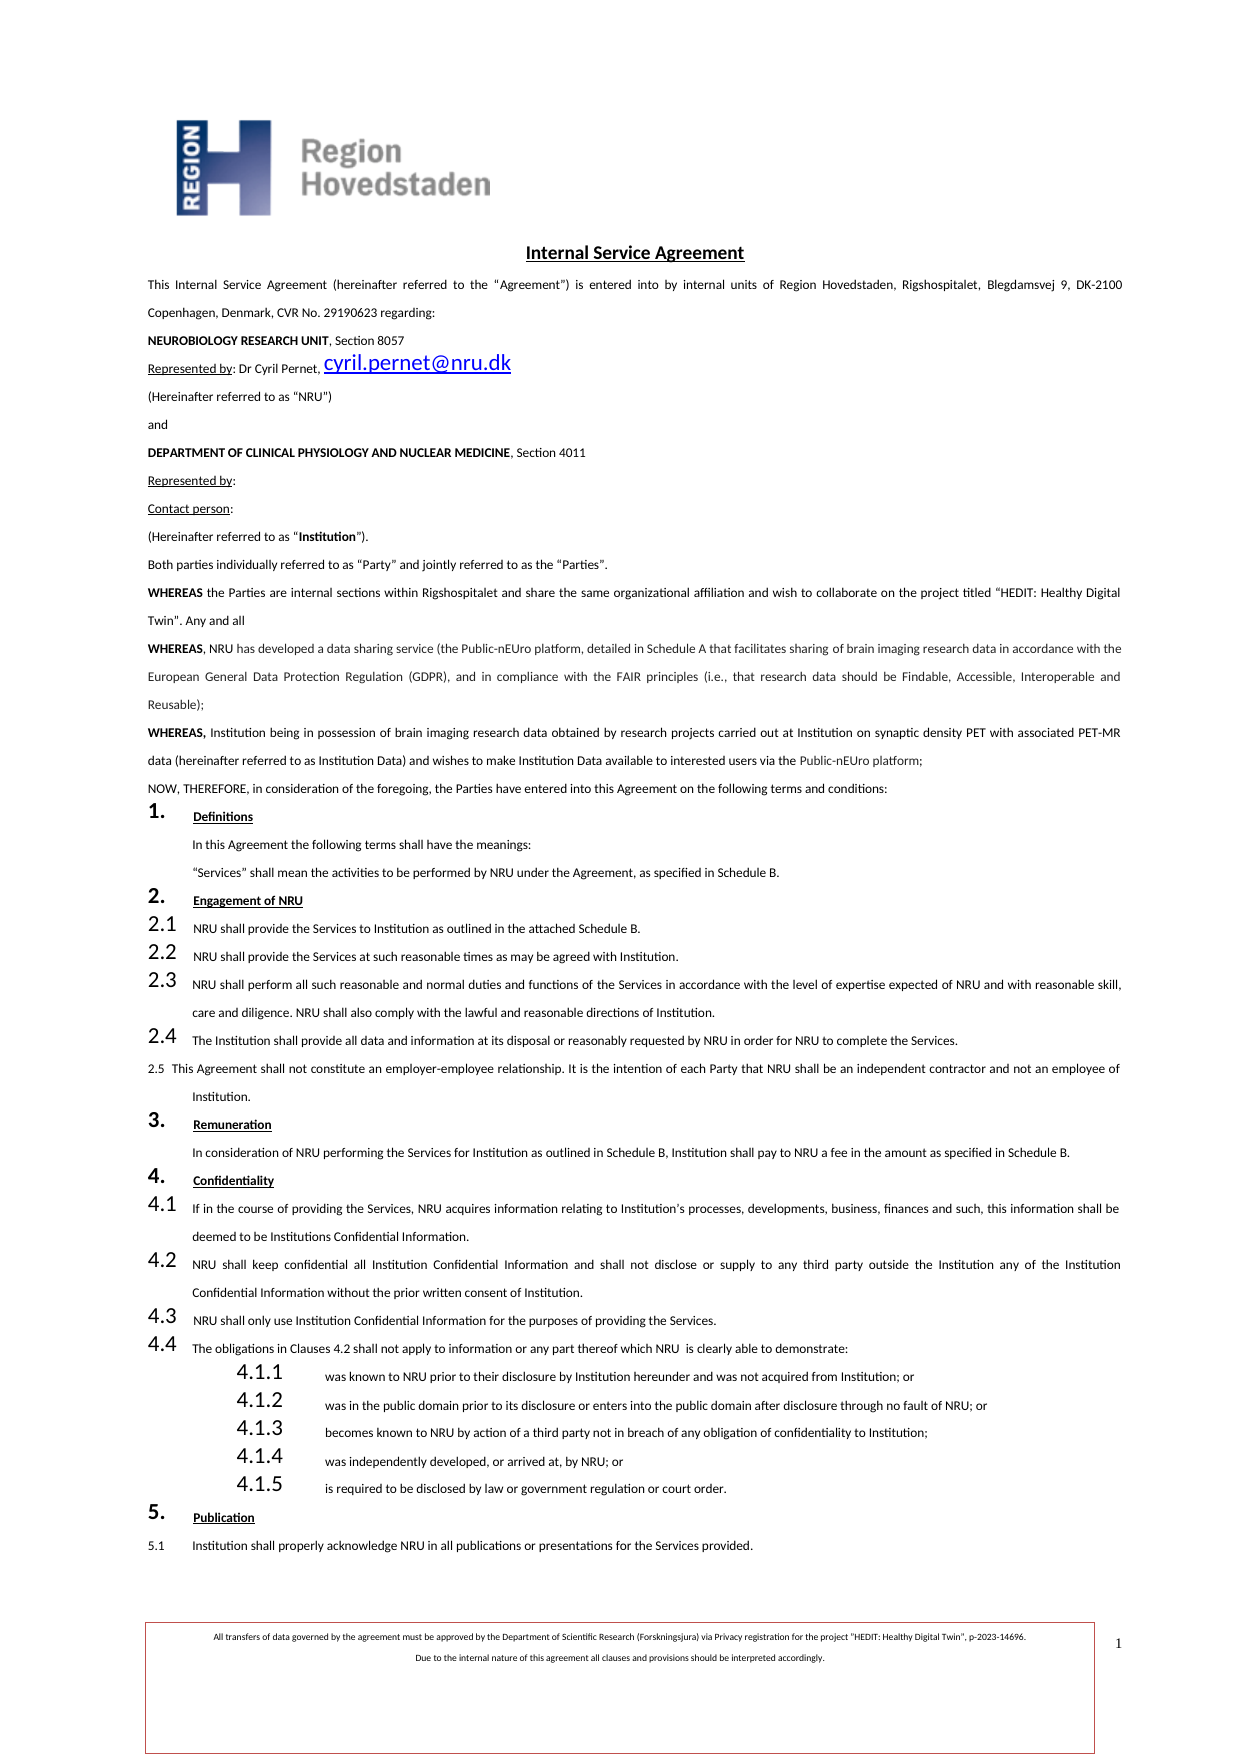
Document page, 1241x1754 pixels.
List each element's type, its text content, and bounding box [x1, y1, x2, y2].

text WHEREAS, Institution being in possession of brain imaging research data obtained by research projects carried out at Institution on synaptic density PET with associated PET-MR data (hereinafter referred to as Institution Data) and wishes to make Institution Data available to interested users via the Public-nEUro platform; [148, 713, 1122, 769]
text 2.5 This Agreement shall not constitute an employer-employee relationship. It is the intention of each Party that NRU shall be an independent contractor and not an employee of Institution. [148, 1049, 1122, 1105]
text DEPARTMENT OF CLINICAL PHYSIOLOGY AND NUCLEAR MEDICINE, Section 4011 [118, 432, 1122, 460]
subtitle Publication [118, 1497, 1122, 1525]
subtitle Remuneration [118, 1105, 1122, 1133]
subtitle In consideration of NRU performing the Services for Institution as outlined in Schedule B, Institution shall pay to NRU a fee in the amount as specified in Schedule B. [192, 1133, 1122, 1161]
subtitle If in the course of providing the Services, NRU acquires information relating to Institution’s processes, developments, business, finances and such, this information shall be deemed to be Institutions Confidential Information. [148, 1189, 1122, 1245]
text WHEREAS the Parties are internal sections within Rigshospitalet and share the same organizational affiliation and wish to collaborate on the project titled “HEDIT: Healthy Digital Twin”. Any and all [148, 572, 1122, 628]
text WHEREAS, NRU has developed a data sharing service (the Public-nEUro platform, detailed in Schedule A that facilitates sharing of brain imaging research data in accordance with the European General Data Protection Regulation (GDPR), and in compliance with the FAIR principles (i.e., that research data should be Findable, Accessible, Interoperable and Reusable); [148, 628, 1122, 657]
subtitle Definitions [118, 797, 1122, 825]
subtitle is required to be disclosed by law or government regulation or court order. [236, 1469, 1122, 1497]
text (Hereinafter referred to as “NRU”) [118, 376, 1122, 404]
subtitle Confidentiality [118, 1161, 1122, 1189]
subtitle was in the public domain prior to its disclosure or enters into the public domain after disclosure through no fault of NRU; or [236, 1385, 1122, 1413]
text This Internal Service Agreement (hereinafter referred to the “Agreement”) is entered into by internal units of Region Hovedstaden, Rigshospitalet, Blegdamsvej 9, DK-2100 Copenhagen, Denmark, CVR No. 29190623 regarding: [148, 264, 1122, 320]
text (Hereinafter referred to as “Institution”). [118, 516, 1122, 544]
subtitle was known to NRU prior to their disclosure by Institution hereunder and was not acquired from Institution; or [236, 1357, 1122, 1385]
text “Services” shall mean the activities to be performed by NRU under the Agreement, as specified in Schedule B. [192, 853, 1122, 881]
text Both parties individually referred to as “Party” and jointly referred to as the “Parties”. [118, 544, 1122, 572]
text Represented by: [118, 460, 1122, 488]
text In this Agreement the following terms shall have the meanings: [162, 825, 1122, 853]
text 5.1 Institution shall properly acknowledge NRU in all publications or presentations for the Services provided. [148, 1525, 1122, 1553]
subtitle Engagement of NRU [118, 881, 1122, 909]
text and [118, 404, 1122, 432]
text Represented by: Dr Cyril Pernet, cyril.pernet@nru.dk [118, 348, 1122, 376]
text WHEREAS, NRU has developed a data sharing service (the Public-nEUro platform, detailed in Schedule A that facilitates sharing of brain imaging research data in accordance with the European General Data Protection Regulation (GDPR), and in compliance with the FAIR principles (i.e., that research data should be Findable, Accessible, Interoperable and Reusable); [148, 684, 1122, 713]
text NEUROBIOLOGY RESEARCH UNIT, Section 8057 [118, 320, 1122, 348]
subtitle NRU shall provide the Services to Institution as outlined in the attached Schedule B. [118, 909, 1122, 937]
subtitle NRU shall keep confidential all Institution Confidential Information and shall not disclose or supply to any third party outside the Institution any of the Institution Confidential Information without the prior written consent of Institution. [148, 1245, 1122, 1301]
text Internal Service Agreement [118, 223, 1122, 264]
subtitle NRU shall provide the Services at such reasonable times as may be agreed with Institution. [118, 937, 1122, 965]
subtitle The obligations in Clauses 4.2 shall not apply to information or any part thereof which NRU is clearly able to demonstrate: [148, 1329, 1122, 1357]
picture [147, 103, 490, 224]
subtitle becomes known to NRU by action of a third party not in breach of any obligation of confidentiality to Institution; [236, 1413, 1122, 1441]
subtitle NRU shall only use Institution Confidential Information for the purposes of providing the Services. [118, 1301, 1122, 1329]
subtitle was independently developed, or arrived at, by NRU; or [236, 1441, 1122, 1469]
subtitle The Institution shall provide all data and information at its disposal or reasonably requested by NRU in order for NRU to complete the Services. [148, 1021, 1122, 1049]
subtitle NRU shall perform all such reasonable and normal duties and functions of the Services in accordance with the level of expertise expected of NRU and with reasonable skill, care and diligence. NRU shall also comply with the lawful and reasonable directions of Institution. [148, 965, 1122, 1021]
text Contact person: [118, 488, 1122, 516]
text NOW, THEREFORE, in consideration of the foregoing, the Parties have entered into this Agreement on the following terms and conditions: [148, 769, 1122, 797]
